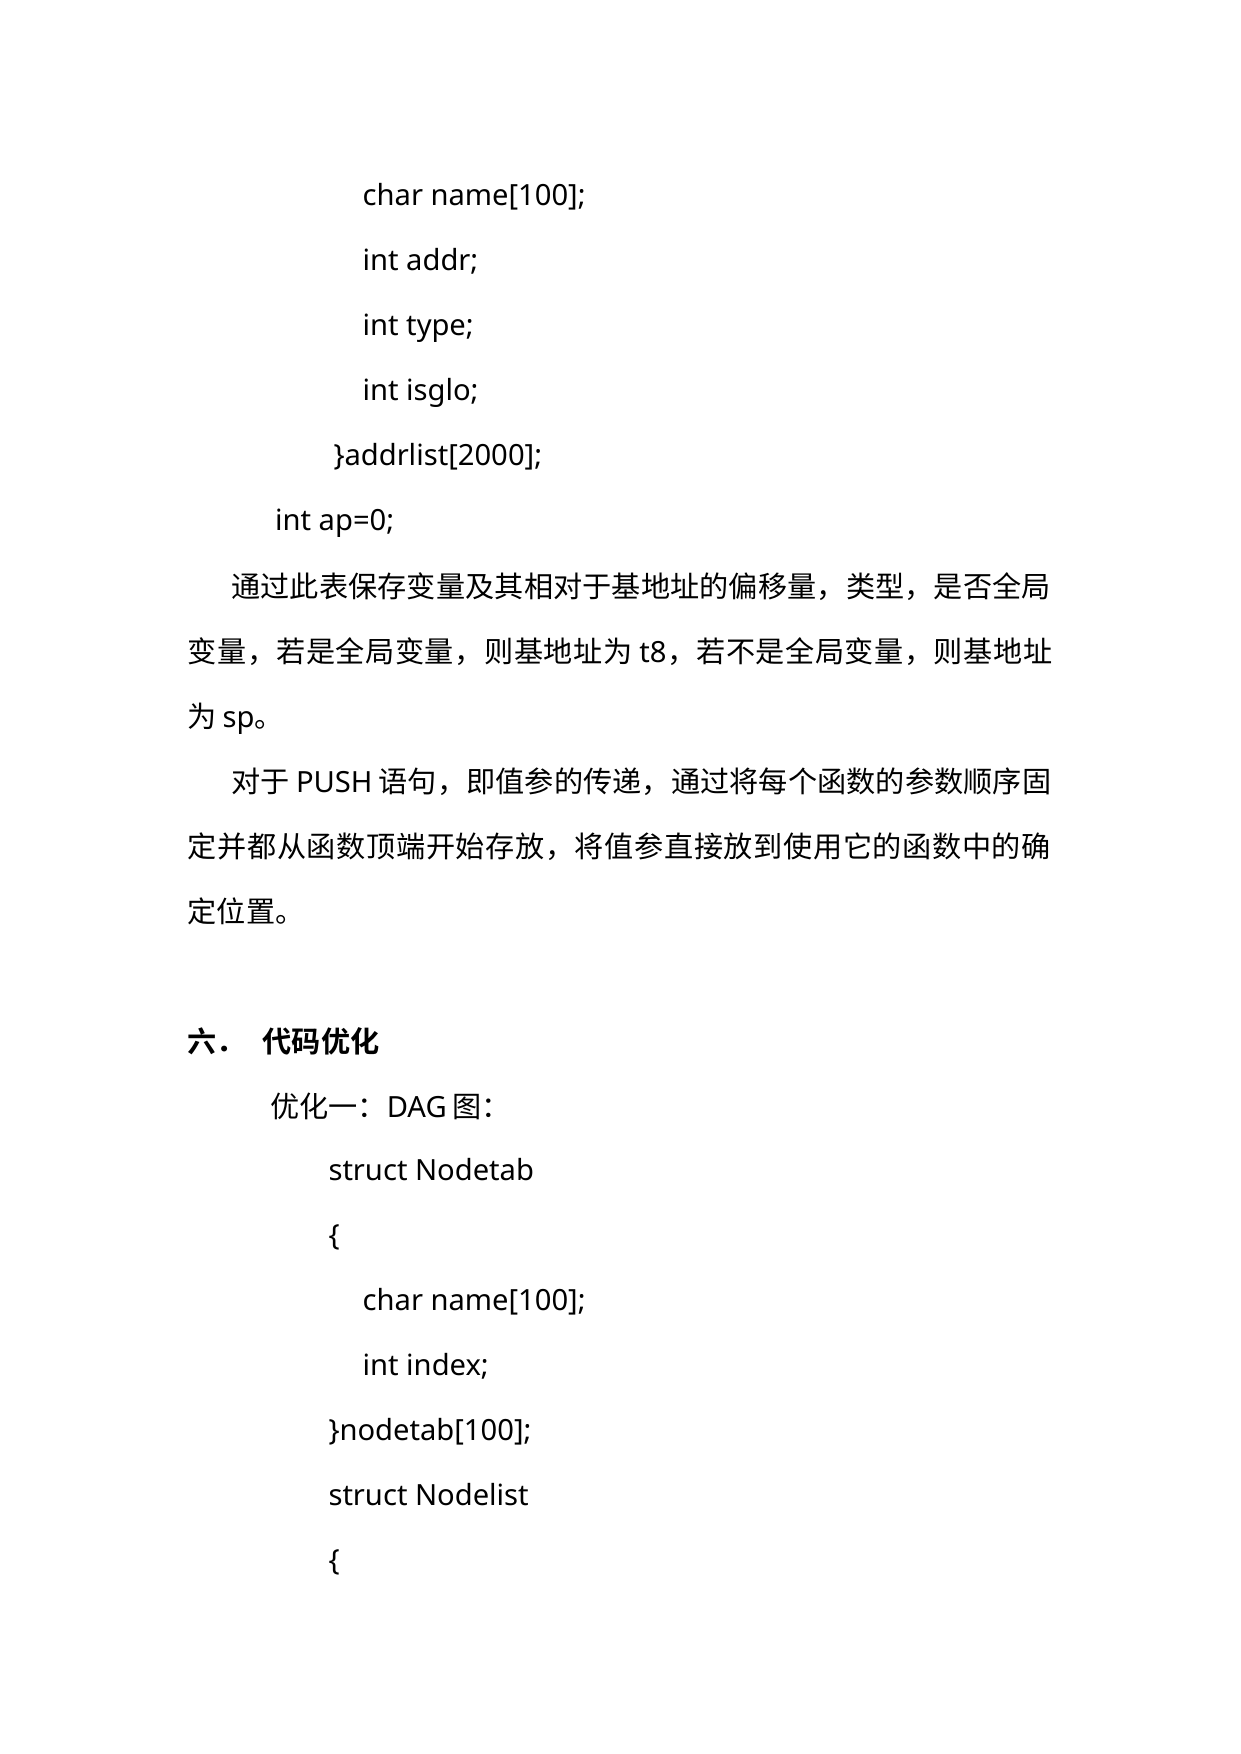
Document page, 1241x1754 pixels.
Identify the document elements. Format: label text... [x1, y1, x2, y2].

list 代码优化 [187, 1007, 1053, 1072]
text 对于PUSH语句，即值参的传递，通过将每个函数的参数顺序固定并都从函数顶端开始存放，将值参直接放到使用它的函数中的确定位置。 [187, 747, 1053, 942]
list { [270, 1527, 1053, 1592]
list int ap=0; [275, 487, 1053, 552]
list int addr; [275, 227, 1053, 292]
list struct Nodetab [270, 1137, 1053, 1202]
list int isglo; [275, 357, 1053, 422]
text 通过此表保存变量及其相对于基地址的偏移量，类型，是否全局变量，若是全局变量，则基地址为t8，若不是全局变量，则基地址为sp。 [187, 552, 1053, 747]
list { [270, 1202, 1053, 1267]
list int index; [270, 1332, 1053, 1397]
list 优化一：DAG图： [270, 1072, 1053, 1137]
list }nodetab[100]; [270, 1397, 1053, 1462]
list struct Nodelist [270, 1462, 1053, 1527]
list char name[100]; [275, 162, 1053, 227]
list char name[100]; [270, 1267, 1053, 1332]
list }addrlist[2000]; [275, 422, 1053, 487]
list int type; [275, 292, 1053, 357]
